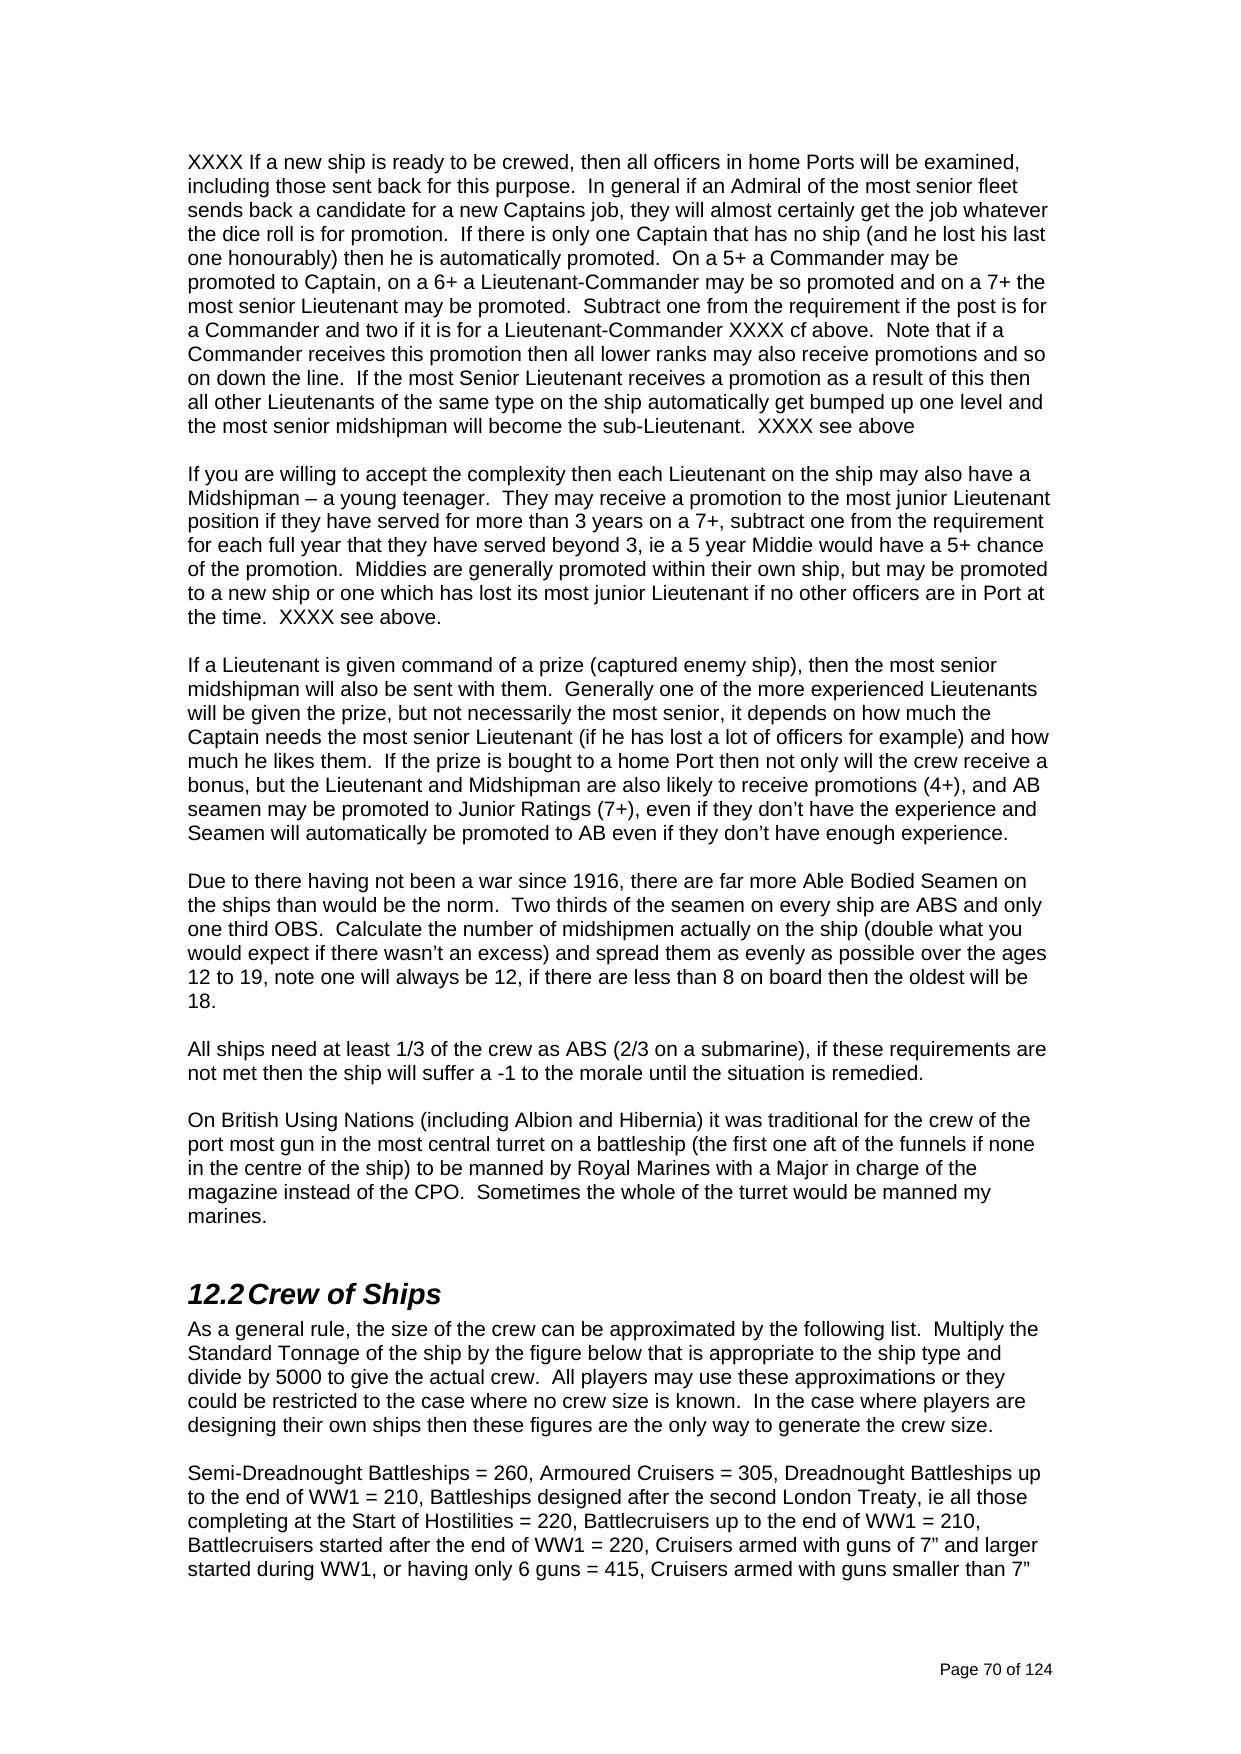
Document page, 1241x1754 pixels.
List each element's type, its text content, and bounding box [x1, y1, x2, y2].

text If you are willing to accept the complexity then each Lieutenant on the ship may also have a Midshipman – a young teenager. They may receive a promotion to the most junior Lieutenant position if they have served for more than 3 years on a 7+, subtract one from the requirement for each full year that they have served beyond 3, ie a 5 year Middie would have a 5+ chance of the promotion. Middies are generally promoted within their own ship, but may be promoted to a new ship or one which has lost its most junior Lieutenant if no other officers are in Port at the time. XXXX see above. [187, 461, 1053, 629]
text If a Lieutenant is given command of a prize (captured enemy ship), then the most senior midshipman will also be sent with them. Generally one of the more experienced Lieutenants will be given the prize, but not necessarily the most senior, it depends on how much the Captain needs the most senior Lieutenant (if he has lost a lot of officers for example) and how much he likes them. If the prize is bought to a home Port then not only will the crew receive a bonus, but the Lieutenant and Midshipman are also likely to receive promotions (4+), and AB seamen may be promoted to Junior Ratings (7+), even if they don’t have the experience and Seamen will automatically be promoted to AB even if they don’t have enough experience. [187, 653, 1053, 845]
text All ships need at least 1/3 of the crew as ABS (2/3 on a submarine), if these requirements are not met then the ship will suffer a -1 to the morale until the situation is remedied. [187, 1036, 1053, 1084]
subtitle Crew of Ships [187, 1277, 1053, 1311]
text On British Using Nations (including Albion and Hibernia) it was traditional for the crew of the port most gun in the most central turret on a battleship (the first one aft of the funnels if none in the centre of the ship) to be manned by Royal Marines with a Major in charge of the magazine instead of the CPO. Sometimes the whole of the turret would be manned my marines. [187, 1108, 1053, 1228]
text As a general rule, the size of the crew can be approximated by the following list. Multiply the Standard Tonnage of the ship by the figure below that is appropriate to the ship type and divide by 5000 to give the actual crew. All players may use these approximations or they could be restricted to the case where no crew size is known. In the case where players are designing their own ships then these figures are the only way to generate the crew size. [187, 1317, 1053, 1437]
text Due to there having not been a war since 1916, there are far more Able Bodied Seamen on the ships than would be the norm. Two thirds of the seamen on every ship are ABS and only one third OBS. Calculate the number of midshipmen actually on the ship (double what you would expect if there wasn’t an excess) and spread them as evenly as possible over the ages 12 to 19, note one will always be 12, if there are less than 8 on board then the oldest will be 18. [187, 869, 1053, 1012]
text XXXX If a new ship is ready to be crewed, then all officers in home Ports will be examined, including those sent back for this purpose. In general if an Admiral of the most senior fleet sends back a candidate for a new Captains job, they will almost certainly get the job whatever the dice roll is for promotion. If there is only one Captain that has no ship (and he lost his last one honourably) then he is automatically promoted. On a 5+ a Commander may be promoted to Captain, on a 6+ a Lieutenant-Commander may be so promoted and on a 7+ the most senior Lieutenant may be promoted. Subtract one from the requirement if the post is for a Commander and two if it is for a Lieutenant-Commander XXXX cf above. Note that if a Commander receives this promotion then all lower ranks may also receive promotions and so on down the line. If the most Senior Lieutenant receives a promotion as a result of this then all other Lieutenants of the same type on the ship automatically get bumped up one level and the most senior midshipman will become the sub-Lieutenant. XXXX see above [187, 150, 1053, 437]
